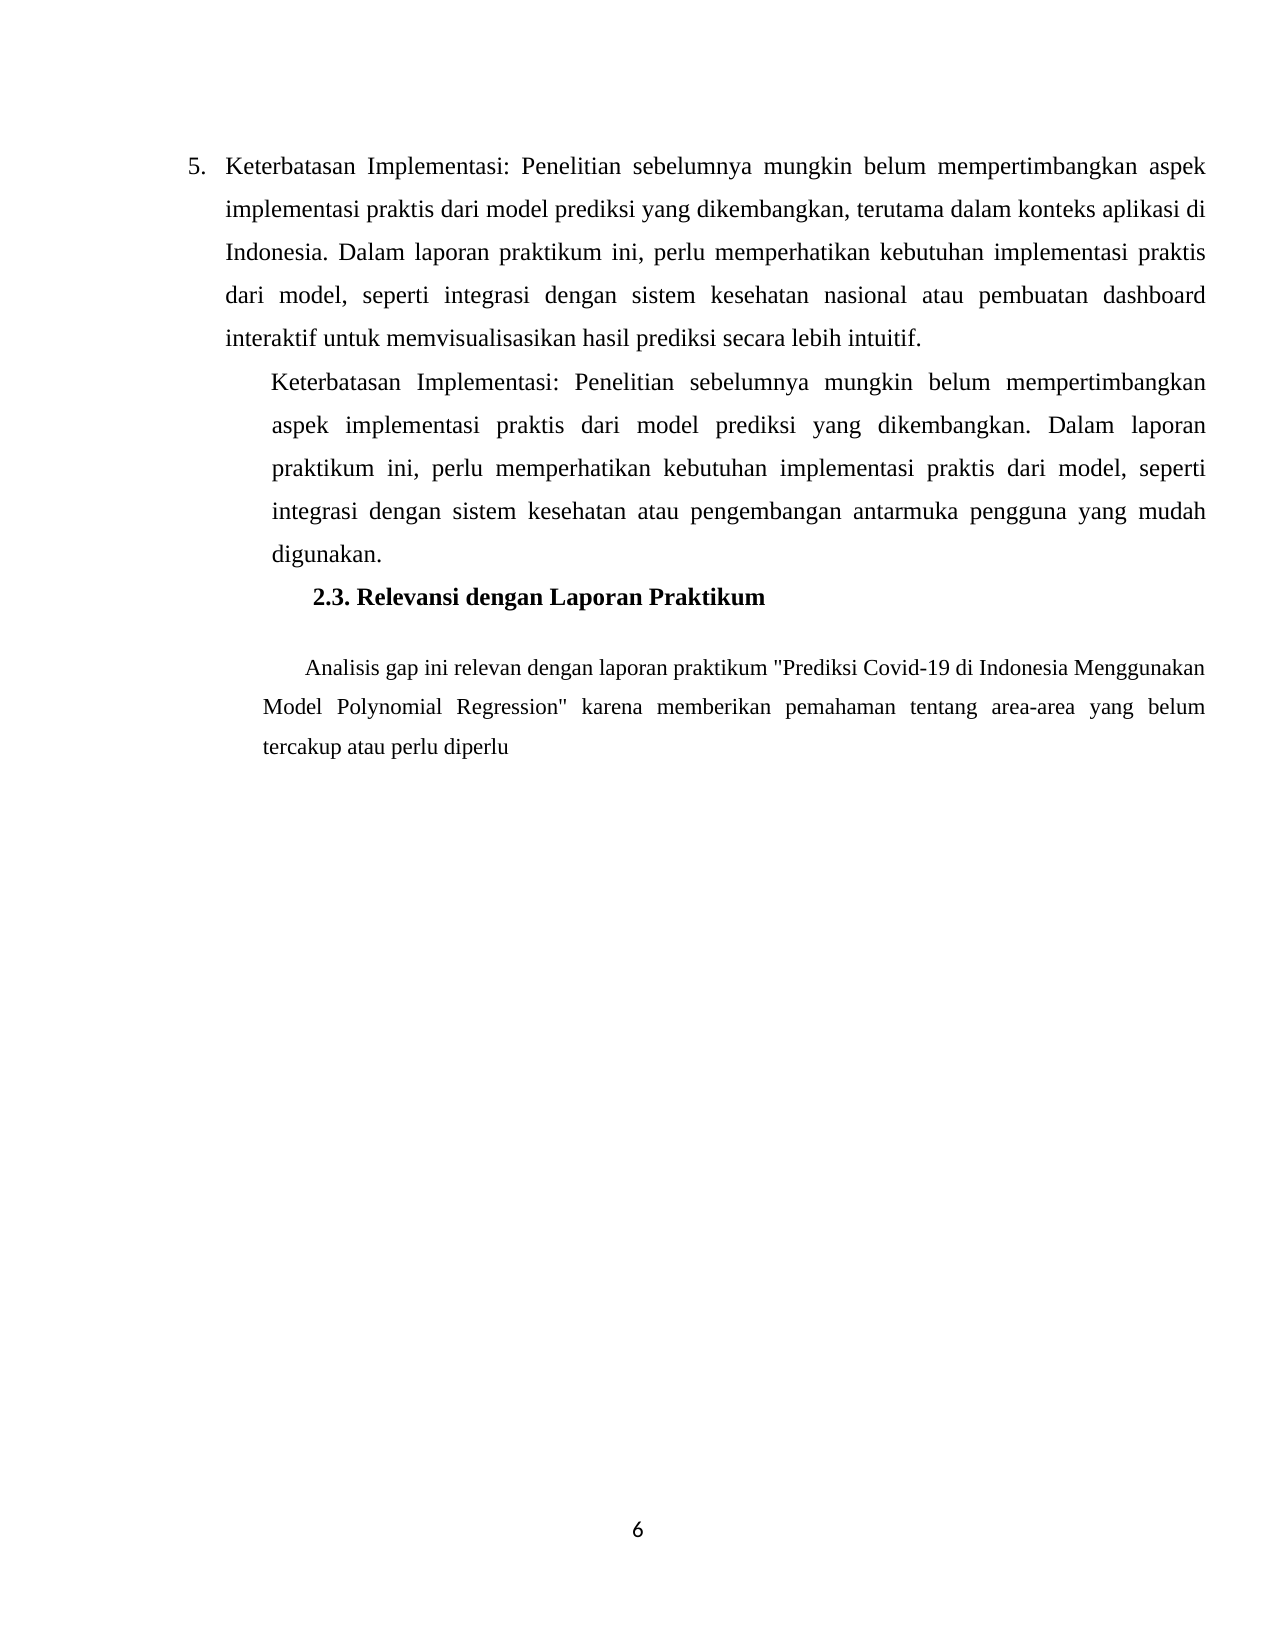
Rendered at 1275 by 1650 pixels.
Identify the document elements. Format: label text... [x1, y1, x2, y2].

text Keterbatasan Implementasi: Penelitian sebelumnya mungkin belum mempertimbangkan aspek implementasi praktis dari model prediksi yang dikembangkan. Dalam laporan praktikum ini, perlu memperhatikan kebutuhan implementasi praktis dari model, seperti integrasi dengan sistem kesehatan atau pengembangan antarmuka pengguna yang mudah digunakan. [271, 367, 1207, 568]
text Analisis gap ini relevan dengan laporan praktikum "Prediksi Covid-19 di Indonesia Menggunakan Model Polynomial Regression" karena memberikan pemahaman tentang area-area yang belum tercakup atau perlu diperlu [263, 654, 1207, 759]
list Keterbatasan Implementasi: Penelitian sebelumnya mungkin belum mempertimbangkan aspek implementasi praktis dari model prediksi yang dikembangkan, terutama dalam konteks aplikasi di Indonesia. Dalam laporan praktikum ini, perlu memperhatikan kebutuhan implementasi praktis dari model, seperti integrasi dengan sistem kesehatan nasional atau pembuatan dashboard interaktif untuk memvisualisasikan hasil prediksi secara lebih intuitif. [188, 151, 1207, 352]
subtitle 2.3. Relevansi dengan Laporan Praktikum [313, 582, 1207, 611]
